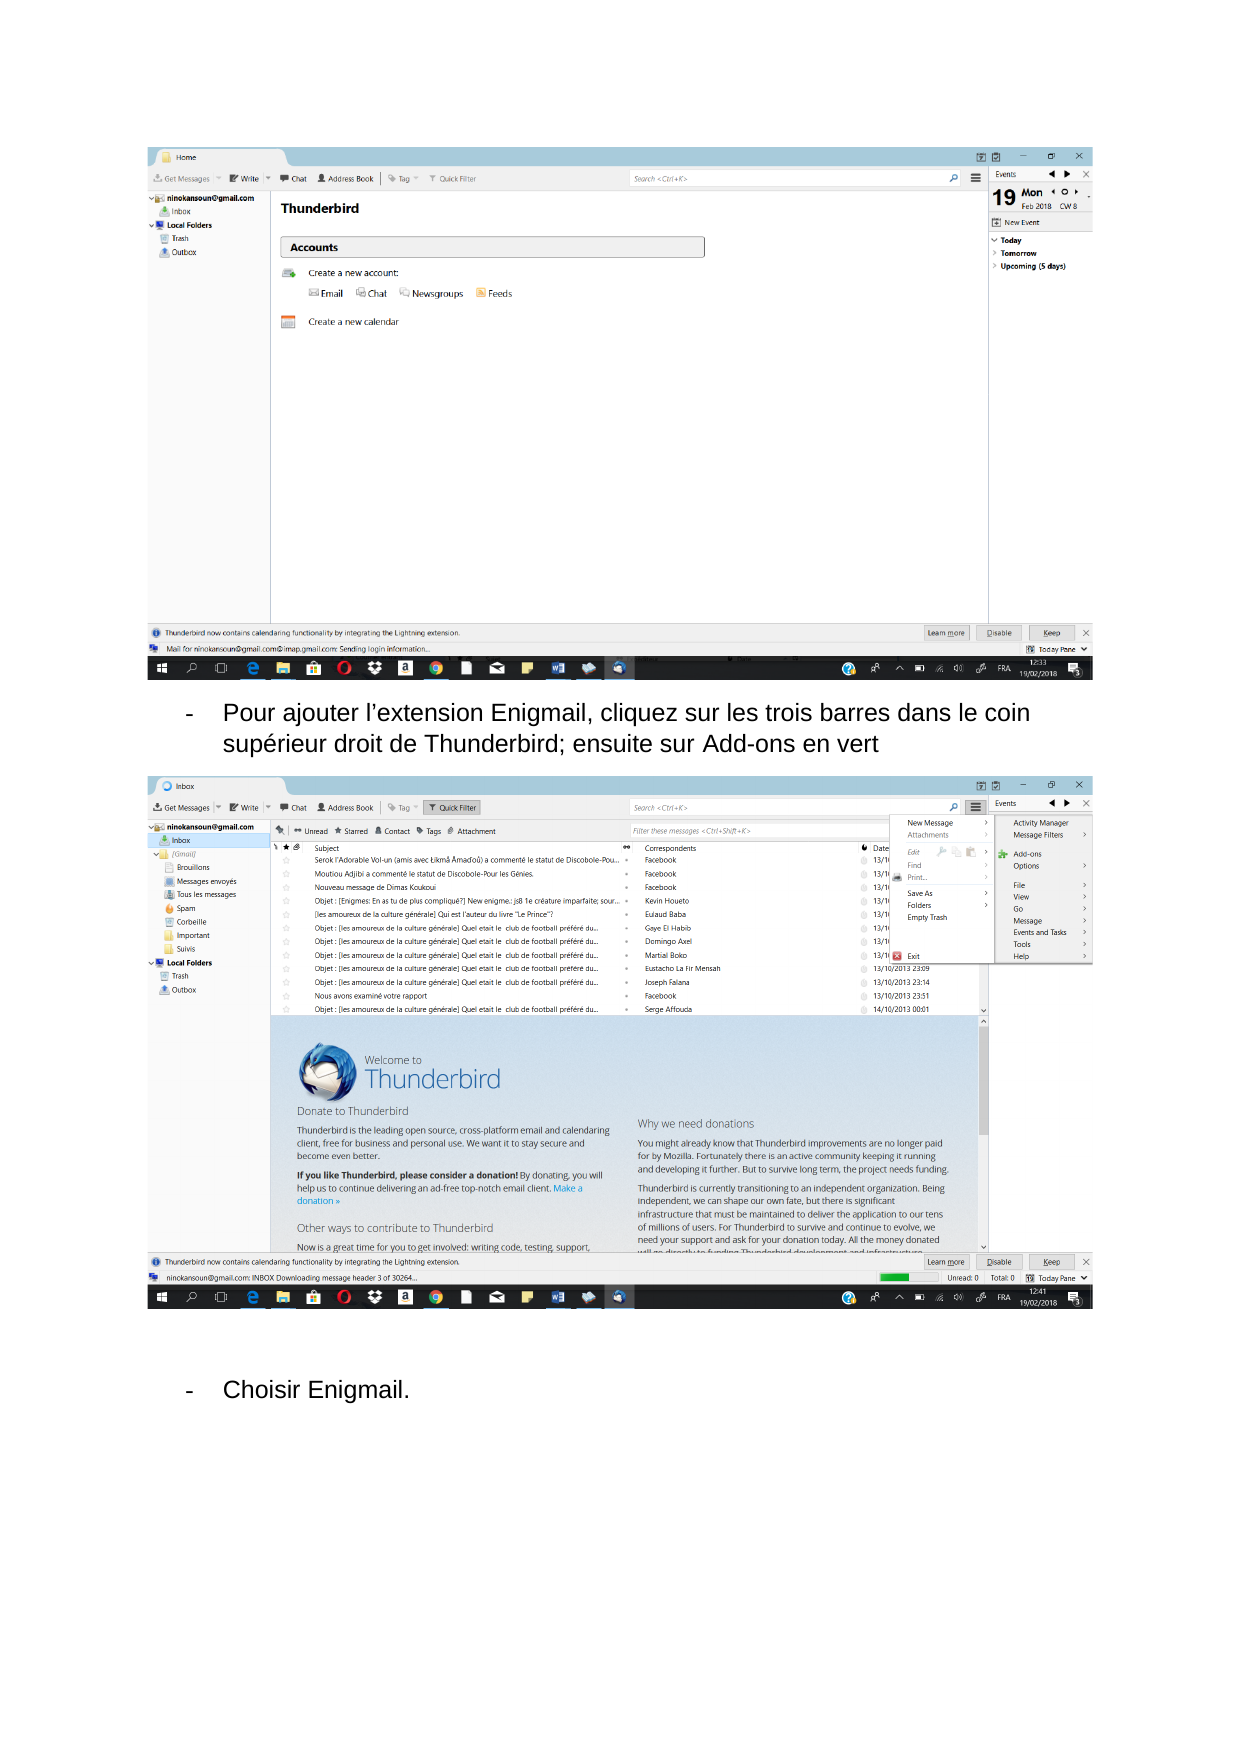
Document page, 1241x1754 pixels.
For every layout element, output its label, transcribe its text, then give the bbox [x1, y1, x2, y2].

picture [147, 776, 1093, 1309]
list Pour ajouter l’extension Enigmail, cliquez sur les trois barres dans le coin supérieur droit de Thunderbird; ensuite sur Add-ons en vert [185, 698, 1093, 758]
picture [147, 147, 1093, 680]
list Choisir Enigmail. [185, 1375, 1093, 1404]
